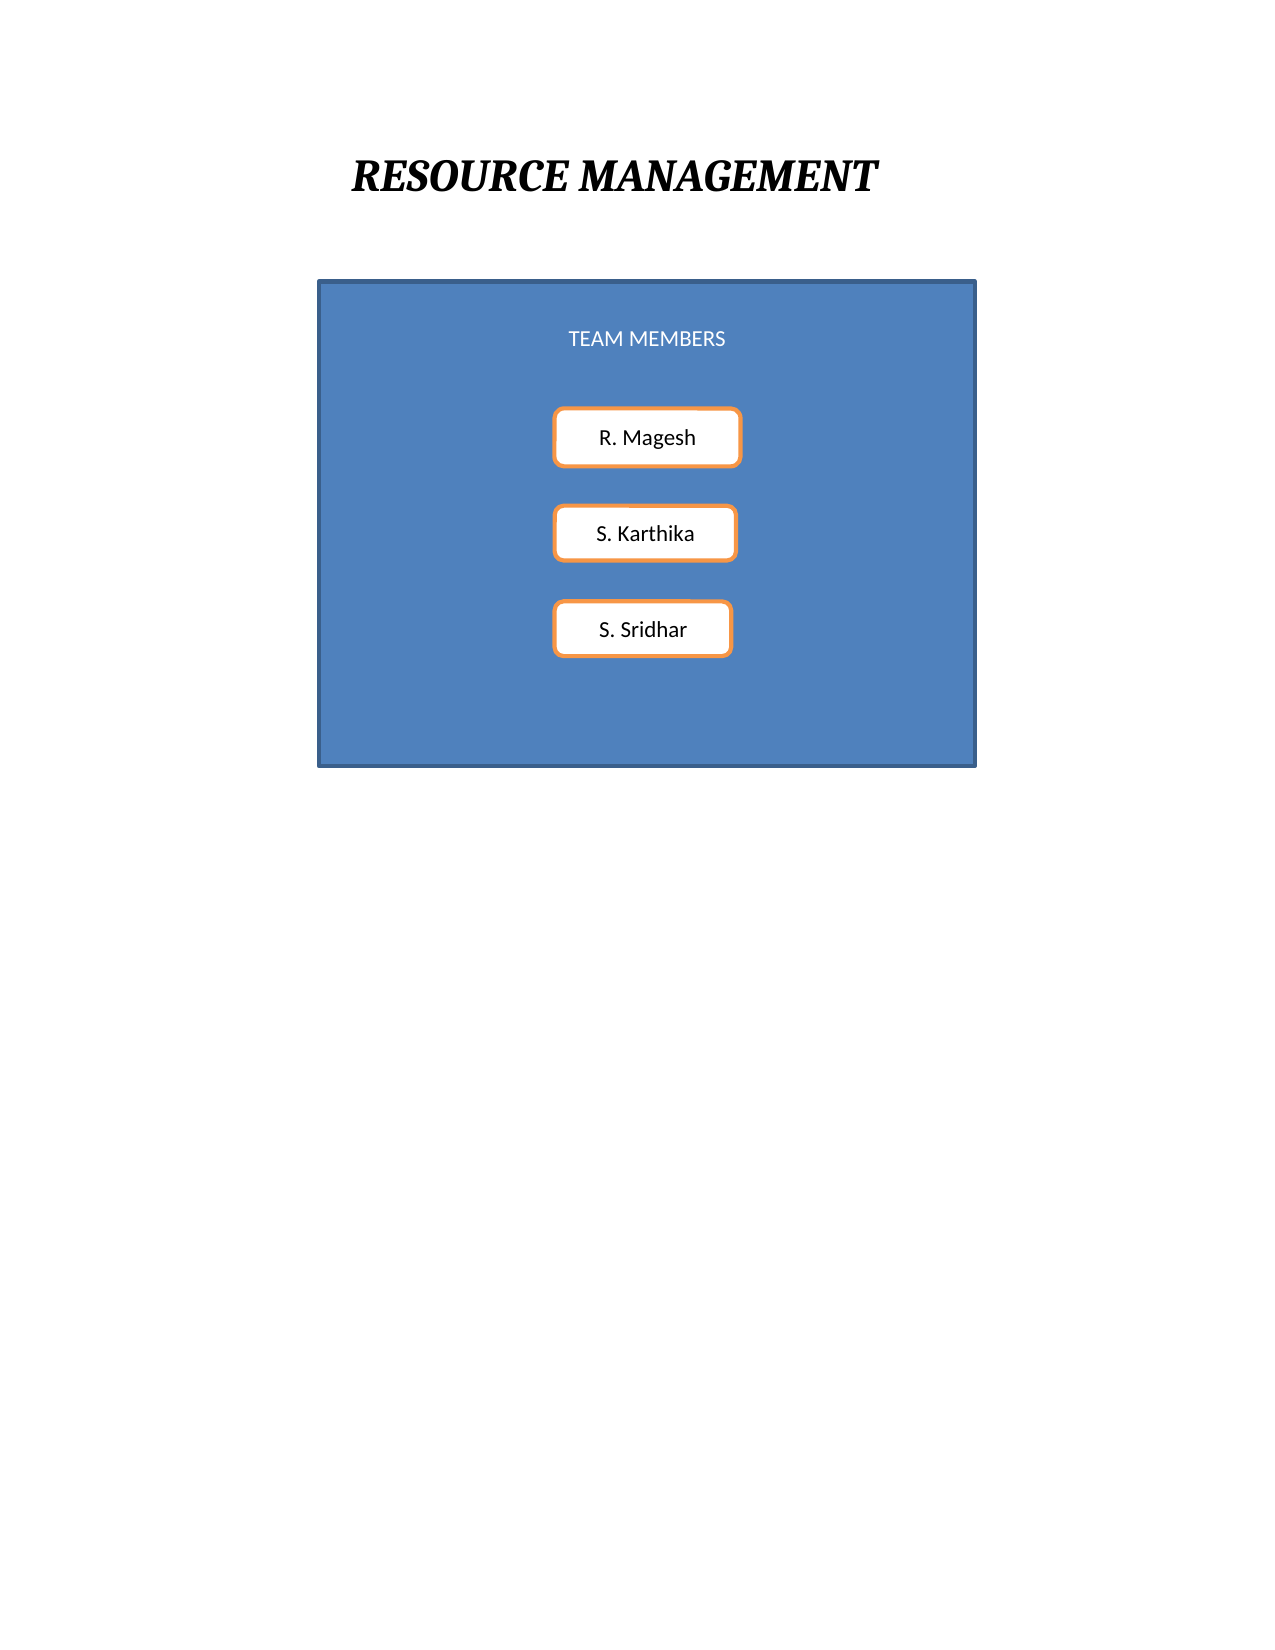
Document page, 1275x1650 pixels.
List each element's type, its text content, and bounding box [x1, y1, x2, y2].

text Resource management [150, 150, 1125, 203]
